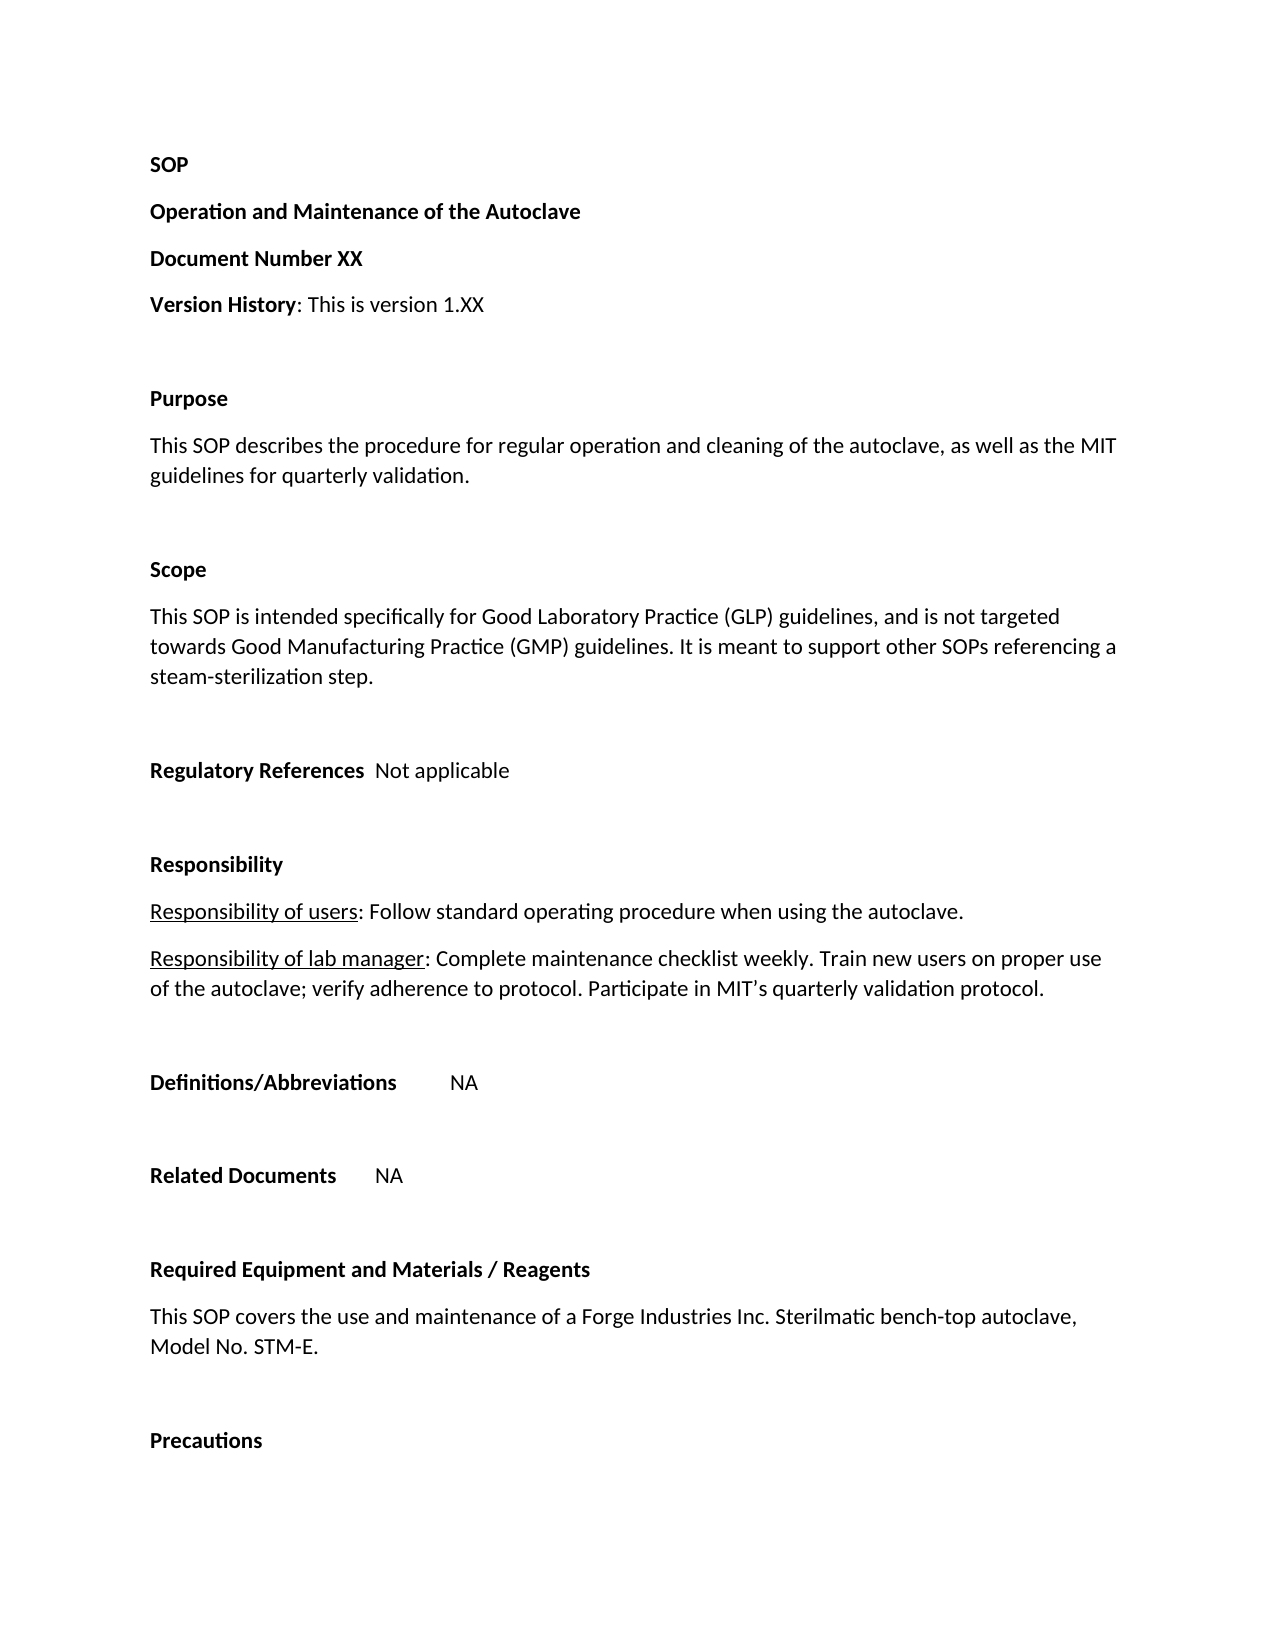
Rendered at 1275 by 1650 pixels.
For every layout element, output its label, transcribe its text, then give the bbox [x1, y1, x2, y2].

list Responsibility of users: Follow standard operating procedure when using the autoclave. [150, 897, 1125, 925]
list Definitions/Abbreviations NA [150, 1068, 1125, 1096]
list Precautions [150, 1426, 1125, 1454]
list Required Equipment and Materials / Reagents [150, 1255, 1125, 1283]
list Purpose [150, 384, 1125, 412]
list This SOP is intended specifically for Good Laboratory Practice (GLP) guidelines, and is not targeted towards Good Manufacturing Practice (GMP) guidelines. It is meant to support other SOPs referencing a steam-sterilization step. [150, 602, 1125, 691]
list This SOP covers the use and maintenance of a Forge Industries Inc. Sterilmatic bench-top autoclave, Model No. STM-E. [150, 1302, 1125, 1360]
list This SOP describes the procedure for regular operation and cleaning of the autoclave, as well as the MIT guidelines for quarterly validation. [150, 431, 1125, 489]
list Scope [150, 555, 1125, 583]
list Version History: This is version 1.XX [150, 291, 1125, 319]
list Regulatory References Not applicable [150, 756, 1125, 784]
list Responsibility [150, 850, 1125, 878]
list SOP [150, 150, 1125, 178]
list Related Documents NA [150, 1161, 1125, 1189]
list Document Number XX [150, 244, 1125, 272]
list Operation and Maintenance of the Autoclave [150, 197, 1125, 225]
list Responsibility of lab manager: Complete maintenance checklist weekly. Train new users on proper use of the autoclave; verify adherence to protocol. Participate in MIT’s quarterly validation protocol. [150, 944, 1125, 1002]
